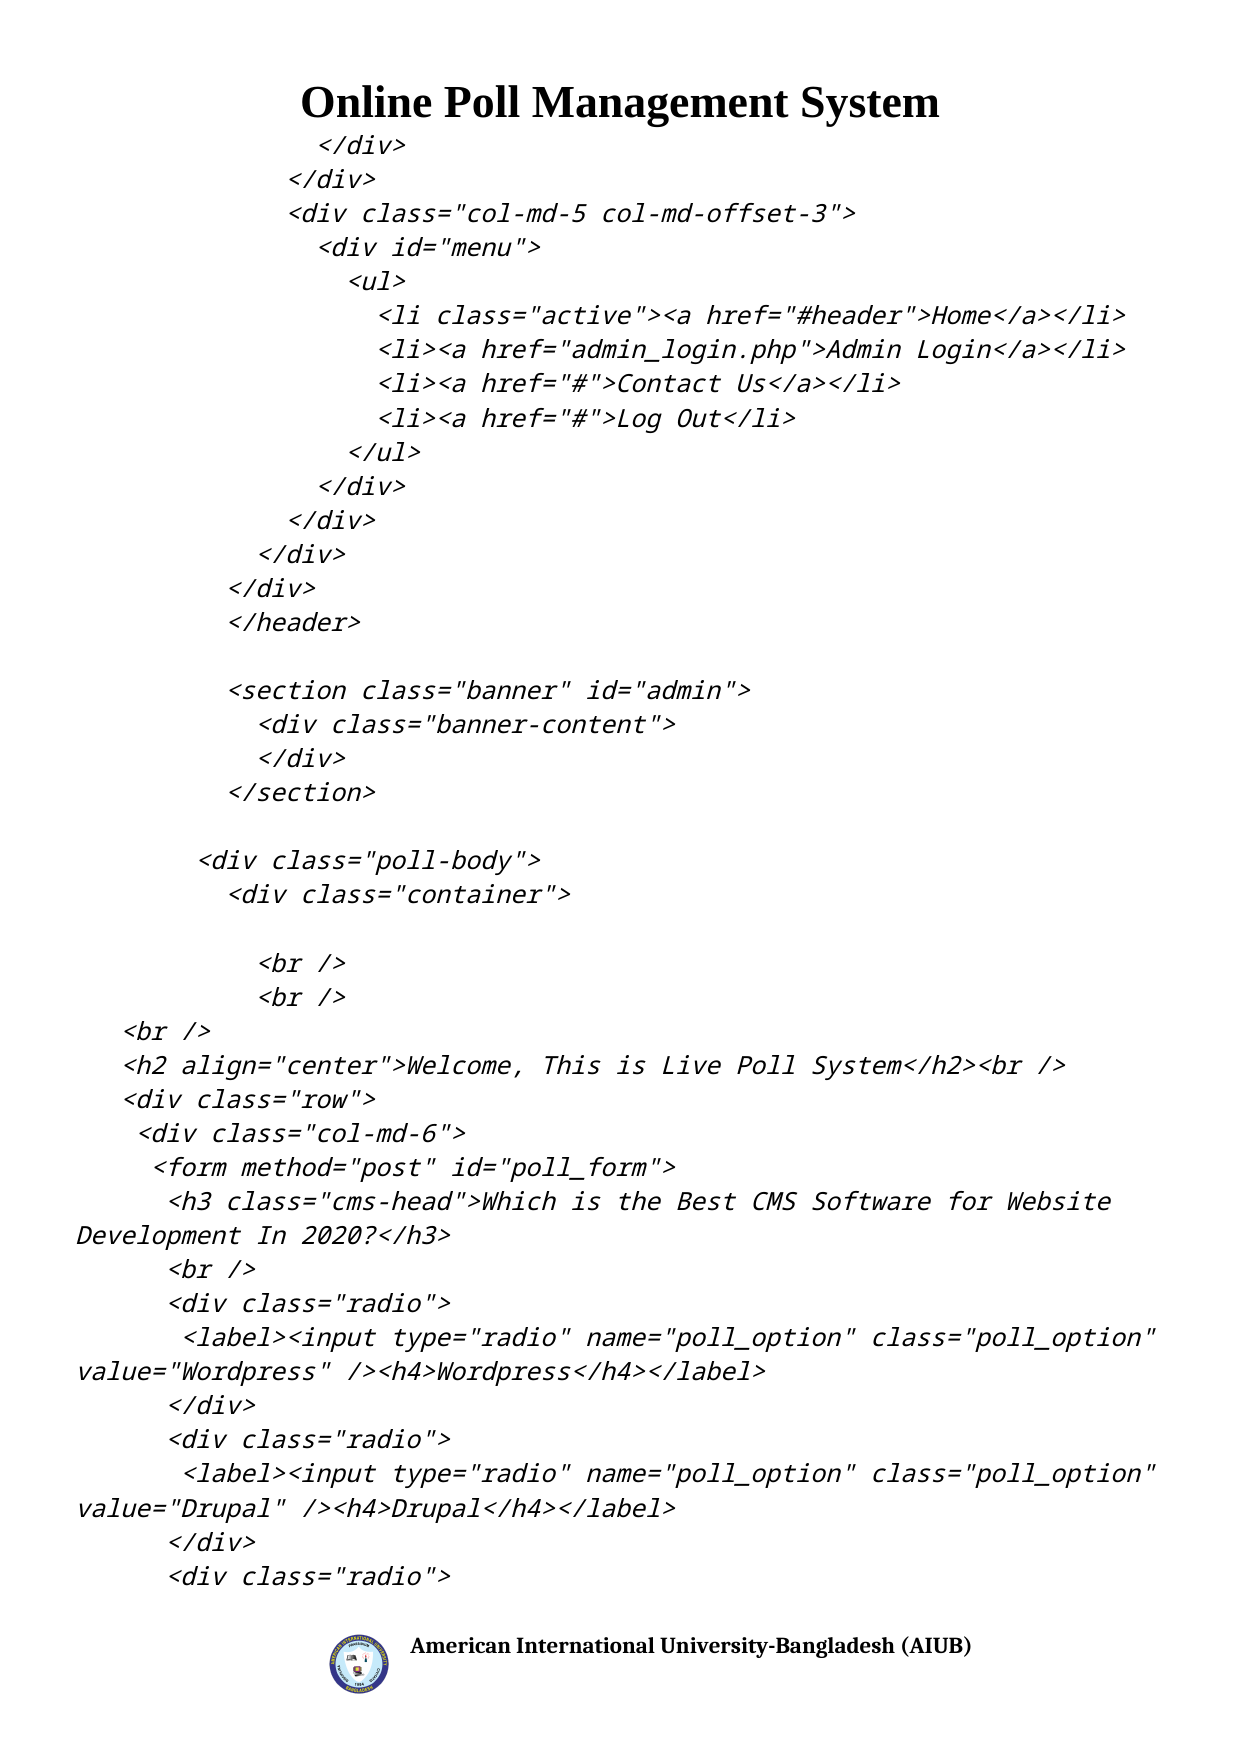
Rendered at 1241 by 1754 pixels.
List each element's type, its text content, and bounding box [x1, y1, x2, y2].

text <br /> [75, 979, 1165, 1013]
text <div class="poll-body"> [75, 843, 1165, 877]
text <div class="radio"> [75, 1558, 1165, 1592]
text <li><a href="admin_login.php">Admin Login</a></li> [75, 332, 1165, 366]
text <div class="radio"> [75, 1286, 1165, 1320]
text <div class="banner-content"> [75, 707, 1165, 741]
picture [328, 1633, 390, 1695]
text <li class="active"><a href="#header">Home</a></li> [75, 298, 1165, 332]
text </div> [75, 502, 1165, 536]
text <div class="container"> [75, 877, 1165, 911]
text </div> [75, 128, 1165, 162]
text </header> [75, 604, 1165, 639]
text <br /> [75, 945, 1165, 979]
text <div class="col-md-6"> [75, 1116, 1165, 1149]
text </section> [75, 775, 1165, 809]
text </div> [75, 1524, 1165, 1558]
text <div class="col-md-5 col-md-offset-3"> [75, 196, 1165, 230]
text <ul> [75, 264, 1165, 298]
text <li><a href="#">Contact Us</a></li> [75, 366, 1165, 400]
text </ul> [75, 434, 1165, 468]
text <h2 align="center">Welcome, This is Live Poll System</h2><br /> [75, 1047, 1165, 1081]
text </div> [75, 162, 1165, 196]
text <section class="banner" id="admin"> [75, 673, 1165, 707]
text </div> [75, 571, 1165, 604]
text <label><input type="radio" name="poll_option" class="poll_option" value="Drupal" /><h4>Drupal</h4></label> [75, 1456, 1165, 1524]
text <div id="menu"> [75, 230, 1165, 264]
text <div class="radio"> [75, 1422, 1165, 1456]
text </div> [75, 1388, 1165, 1422]
text <h3 class="cms-head">Which is the Best CMS Software for Website Development In 2020?</h3> [75, 1184, 1165, 1252]
text <form method="post" id="poll_form"> [75, 1149, 1165, 1184]
text </div> [75, 536, 1165, 571]
text <div class="row"> [75, 1081, 1165, 1116]
text </div> [75, 741, 1165, 775]
text </div> [75, 468, 1165, 502]
text <label><input type="radio" name="poll_option" class="poll_option" value="Wordpress" /><h4>Wordpress</h4></label> [75, 1320, 1165, 1388]
text <br /> [75, 1013, 1165, 1047]
text <li><a href="#">Log Out</li> [75, 400, 1165, 434]
text <br /> [75, 1252, 1165, 1286]
